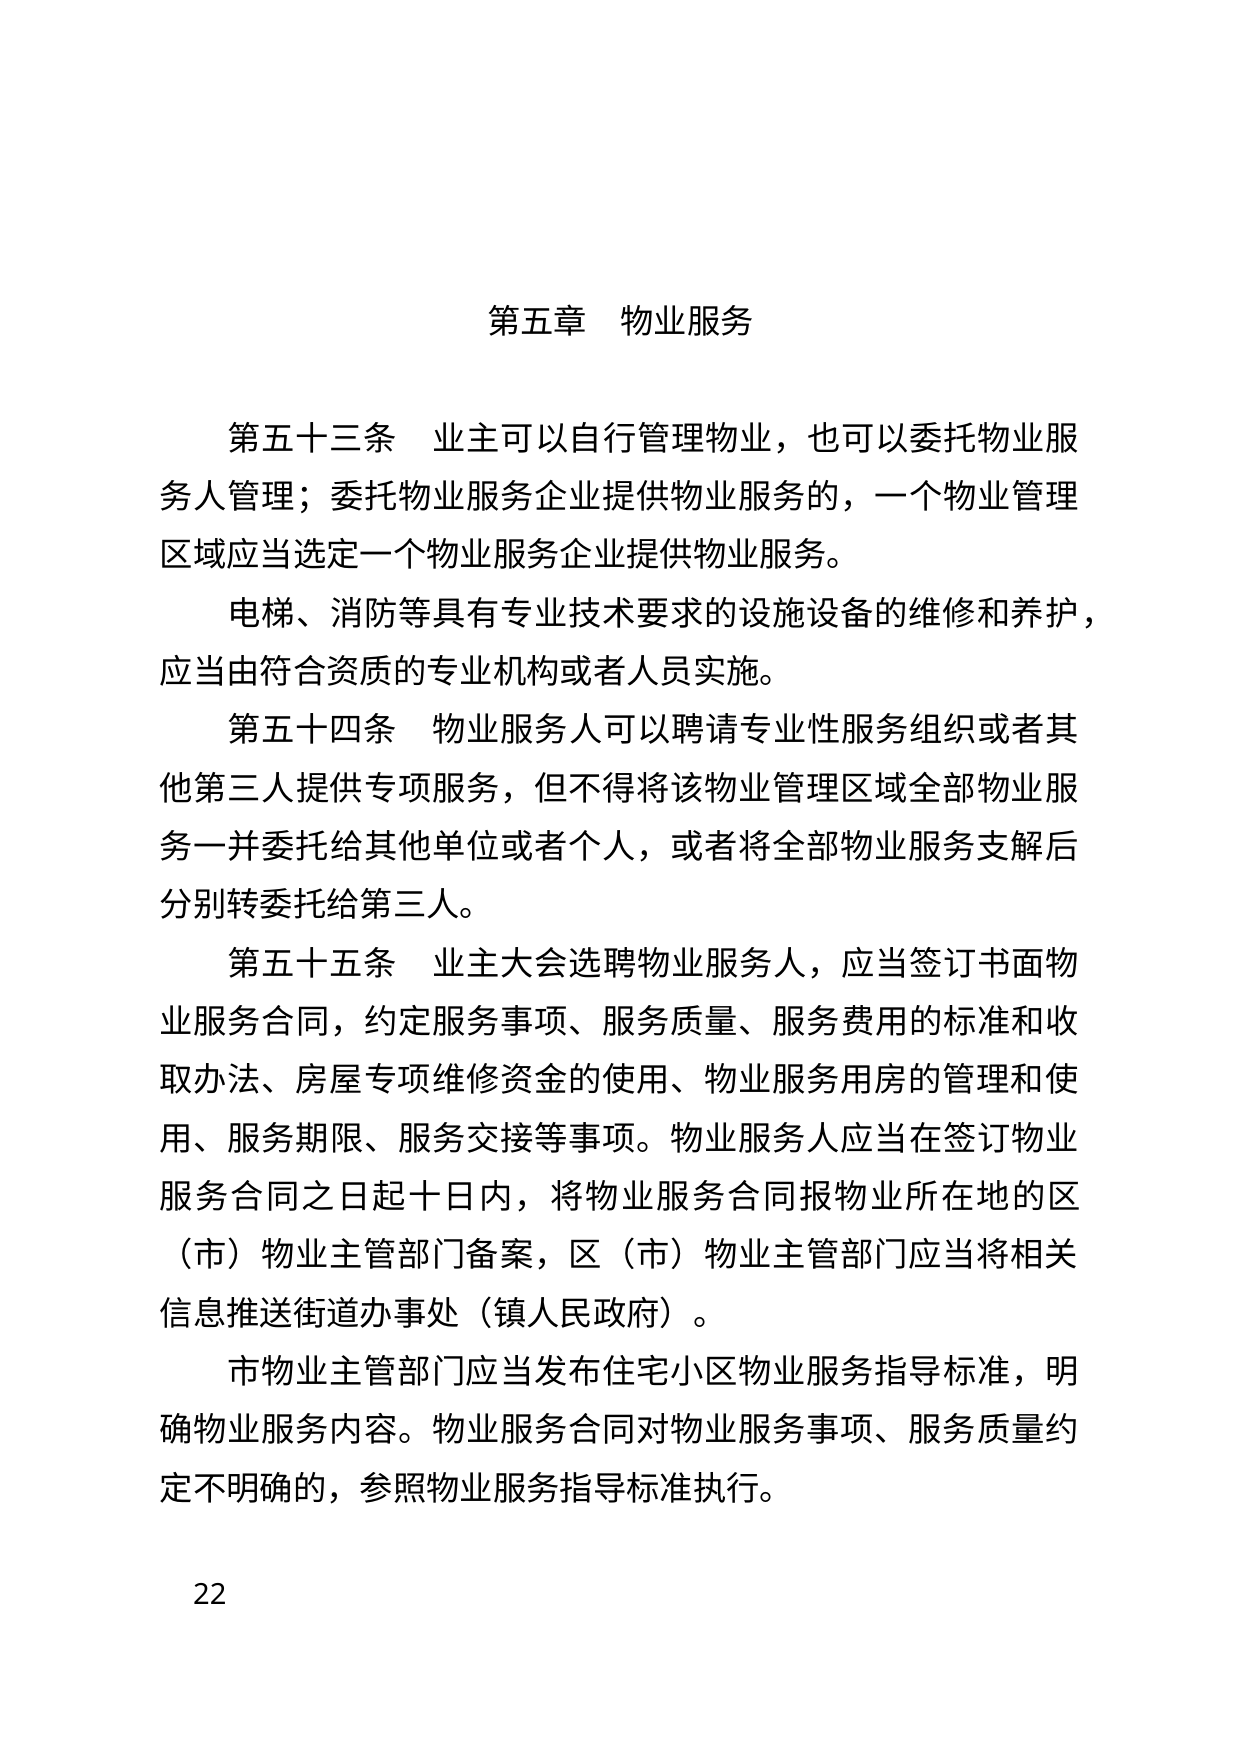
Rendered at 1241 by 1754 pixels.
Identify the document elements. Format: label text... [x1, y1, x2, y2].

text 第五十五条 业主大会选聘物业服务人，应当签订书面物业服务合同，约定服务事项、服务质量、服务费用的标准和收取办法、房屋专项维修资金的使用、物业服务用房的管理和使用、服务期限、服务交接等事项。物业服务人应当在签订物业服务合同之日起十日内，将物业服务合同报物业所在地的区（市）物业主管部门备案，区（市）物业主管部门应当将相关信息推送街道办事处（镇人民政府）。 [159, 928, 1081, 1337]
text 市物业主管部门应当发布住宅小区物业服务指导标准，明确物业服务内容。物业服务合同对物业服务事项、服务质量约定不明确的，参照物业服务指导标准执行。 [159, 1337, 1081, 1512]
text 第五十三条 业主可以自行管理物业，也可以委托物业服务人管理；委托物业服务企业提供物业服务的，一个物业管理区域应当选定一个物业服务企业提供物业服务。 [159, 403, 1081, 578]
text 电梯、消防等具有专业技术要求的设施设备的维修和养护，应当由符合资质的专业机构或者人员实施。 [159, 578, 1081, 695]
text 第五十四条 物业服务人可以聘请专业性服务组织或者其他第三人提供专项服务，但不得将该物业管理区域全部物业服务一并委托给其他单位或者个人，或者将全部物业服务支解后分别转委托给第三人。 [159, 695, 1081, 928]
text 第五章 物业服务 [159, 287, 1081, 345]
